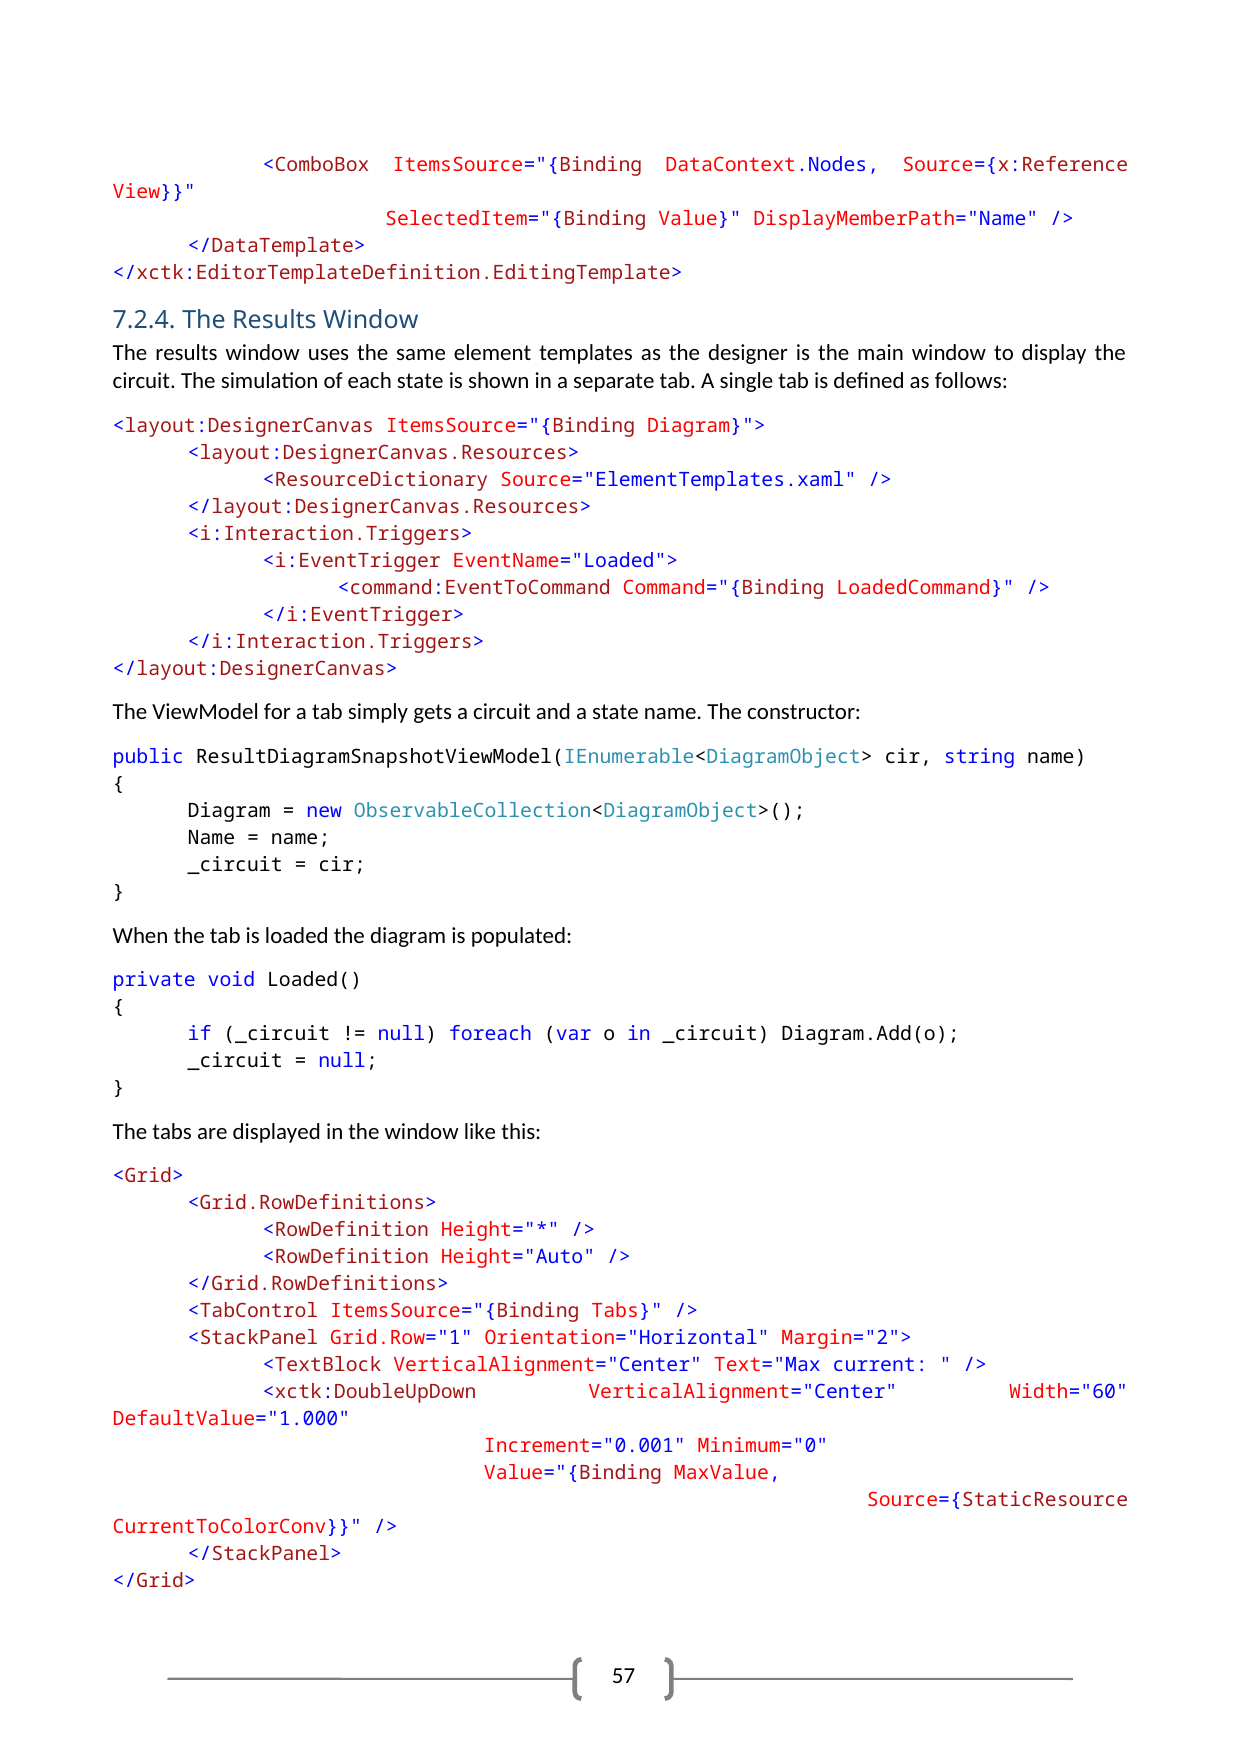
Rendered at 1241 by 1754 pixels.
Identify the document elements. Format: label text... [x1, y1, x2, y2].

text </i:EventTrigger> [112, 600, 1128, 627]
text <Grid> [112, 1162, 1128, 1189]
text Name = name; [112, 823, 1128, 850]
text <StackPanel Grid.Row="1" Orientation="Horizontal" Margin="2"> [112, 1323, 1128, 1351]
text </StackPanel> [112, 1539, 1128, 1566]
text <xctk:DoubleUpDown VerticalAlignment="Center" Width="60" DefaultValue="1.000" [112, 1377, 1128, 1431]
text Diagram = new ObservableCollection<DiagramObject>(); [112, 796, 1128, 823]
text </i:Interaction.Triggers> [112, 627, 1128, 654]
text </layout:DesignerCanvas> [112, 654, 1128, 681]
subtitle The Results Window [112, 302, 1128, 336]
text public ResultDiagramSnapshotViewModel(IEnumerable<DiagramObject> cir, string name) [112, 742, 1128, 769]
text } [112, 877, 1128, 904]
text Increment="0.001" Minimum="0" [112, 1431, 1128, 1458]
text </Grid> [112, 1566, 1128, 1593]
text The tabs are displayed in the window like this: [112, 1117, 1128, 1145]
text _circuit = cir; [112, 850, 1128, 877]
text <TabControl ItemsSource="{Binding Tabs}" /> [112, 1297, 1128, 1323]
text <RowDefinition Height="*" /> [112, 1216, 1128, 1243]
text <layout:DesignerCanvas.Resources> [112, 438, 1128, 465]
text The results window uses the same element templates as the designer is the main window to display the circuit. The simulation of each state is shown in a separate tab. A single tab is defined as follows: [112, 338, 1128, 394]
text <RowDefinition Height="Auto" /> [112, 1243, 1128, 1269]
text <TextBlock VerticalAlignment="Center" Text="Max current: " /> [112, 1351, 1128, 1377]
text SelectedItem="{Binding Value}" DisplayMemberPath="Name" /> [112, 204, 1128, 231]
text <layout:DesignerCanvas ItemsSource="{Binding Diagram}"> [112, 411, 1128, 438]
text _circuit = null; [112, 1046, 1128, 1073]
text <i:EventTrigger EventName="Loaded"> [112, 546, 1128, 573]
text <ComboBox ItemsSource="{Binding DataContext.Nodes, Source={x:Reference View}}" [112, 150, 1128, 204]
text When the tab is loaded the diagram is populated: [112, 921, 1128, 949]
text <ResourceDictionary Source="ElementTemplates.xaml" /> [112, 465, 1128, 492]
text </layout:DesignerCanvas.Resources> [112, 492, 1128, 519]
text <i:Interaction.Triggers> [112, 519, 1128, 546]
text The ViewModel for a tab simply gets a circuit and a state name. The constructor: [112, 697, 1128, 726]
text </DataTemplate> [112, 231, 1128, 258]
text { [112, 992, 1128, 1019]
text } [112, 1073, 1128, 1100]
text <Grid.RowDefinitions> [112, 1189, 1128, 1216]
text Value="{Binding MaxValue, [112, 1458, 1128, 1485]
text </Grid.RowDefinitions> [112, 1269, 1128, 1297]
text if (_circuit != null) foreach (var o in _circuit) Diagram.Add(o); [112, 1019, 1128, 1046]
text private void Loaded() [112, 965, 1128, 992]
text { [112, 769, 1128, 796]
text <command:EventToCommand Command="{Binding LoadedCommand}" /> [112, 573, 1128, 600]
text Source={StaticResource CurrentToColorConv}}" /> [112, 1485, 1128, 1539]
text </xctk:EditorTemplateDefinition.EditingTemplate> [112, 258, 1128, 285]
